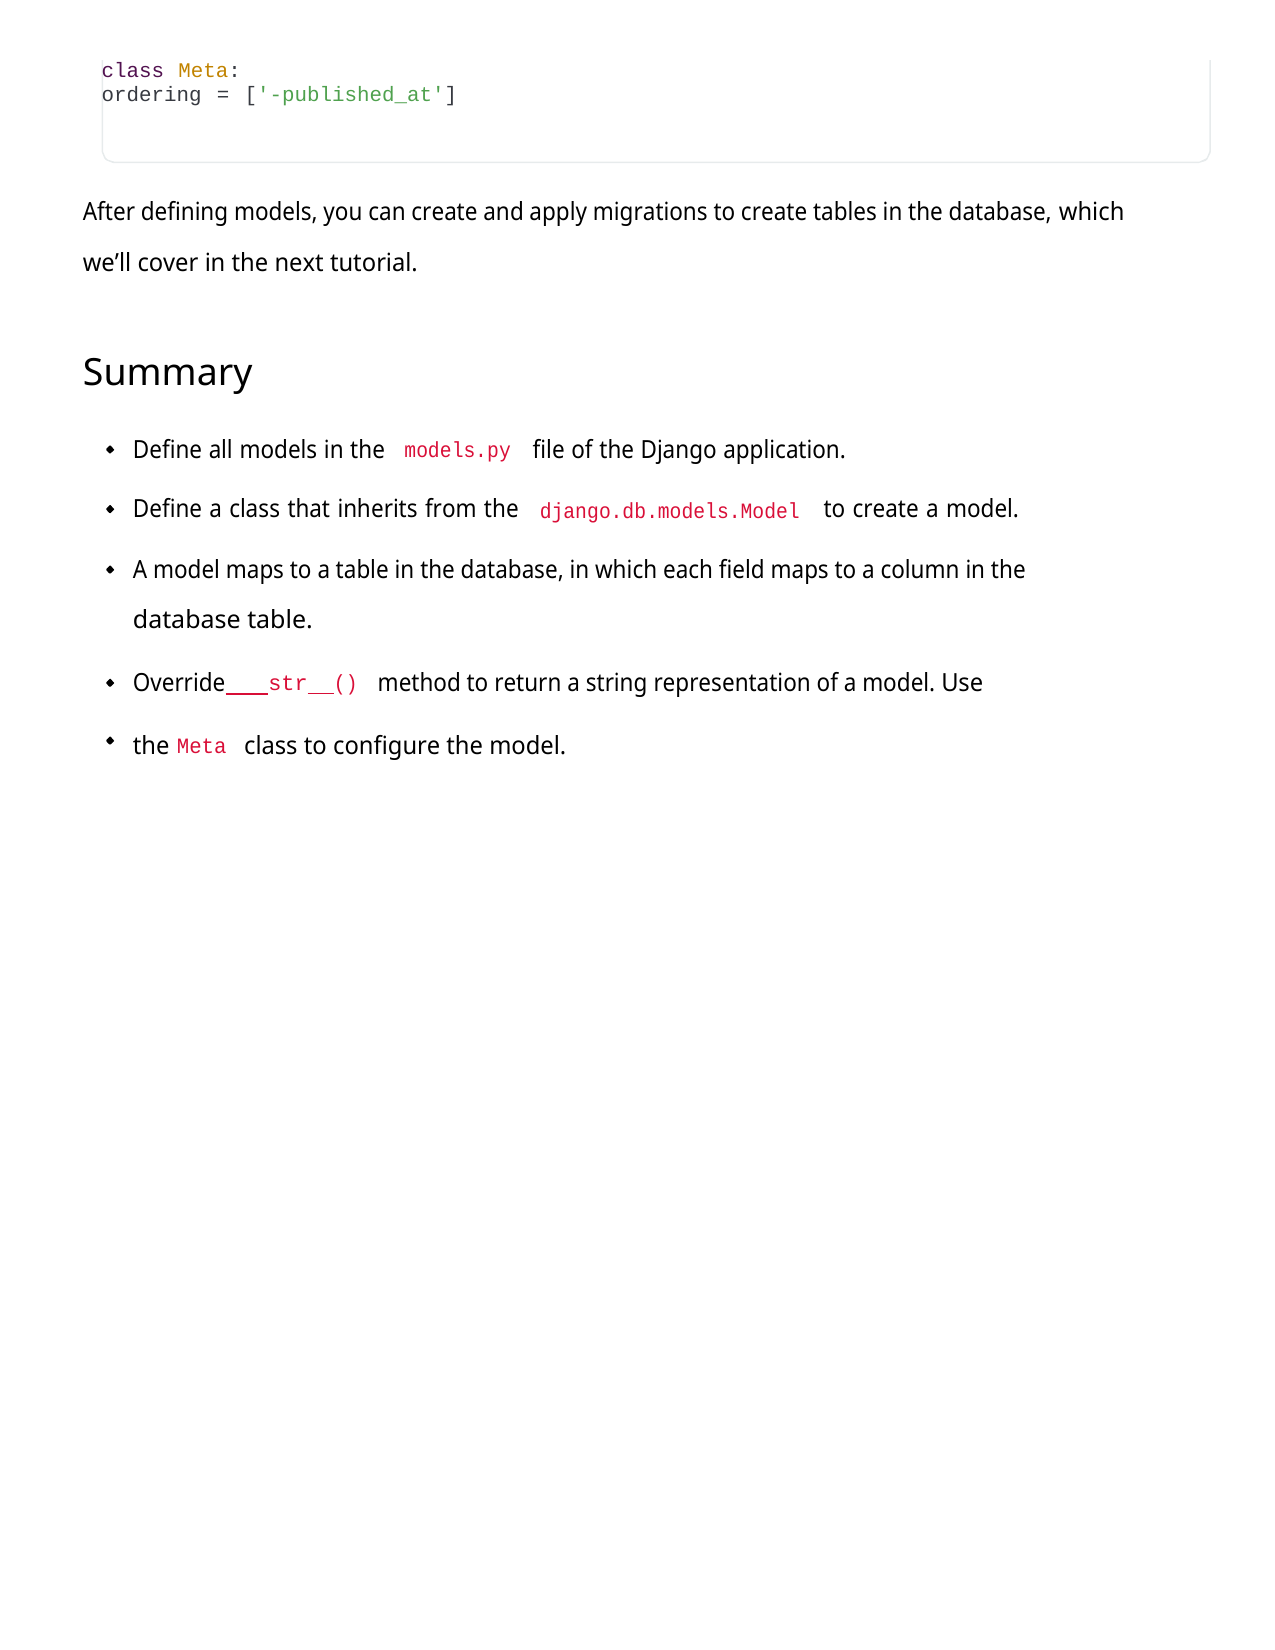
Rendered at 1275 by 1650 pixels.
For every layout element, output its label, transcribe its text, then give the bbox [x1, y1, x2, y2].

text A model maps to a table in the database, in which each field maps to a column in the database table. [133, 551, 1104, 636]
subtitle Summary [83, 345, 1204, 396]
text Define all models in the models.py file of the Django application. [133, 431, 1204, 465]
text Override str () method to return a string representation of a model. Use the Meta class to configure the model. [133, 665, 986, 762]
text After defining models, you can create and apply migrations to create tables in the database, which we’ll cover in the next tutorial. [83, 194, 1132, 278]
text Define a class that inherits from the django.db.models.Model to create a model. [133, 491, 1204, 526]
